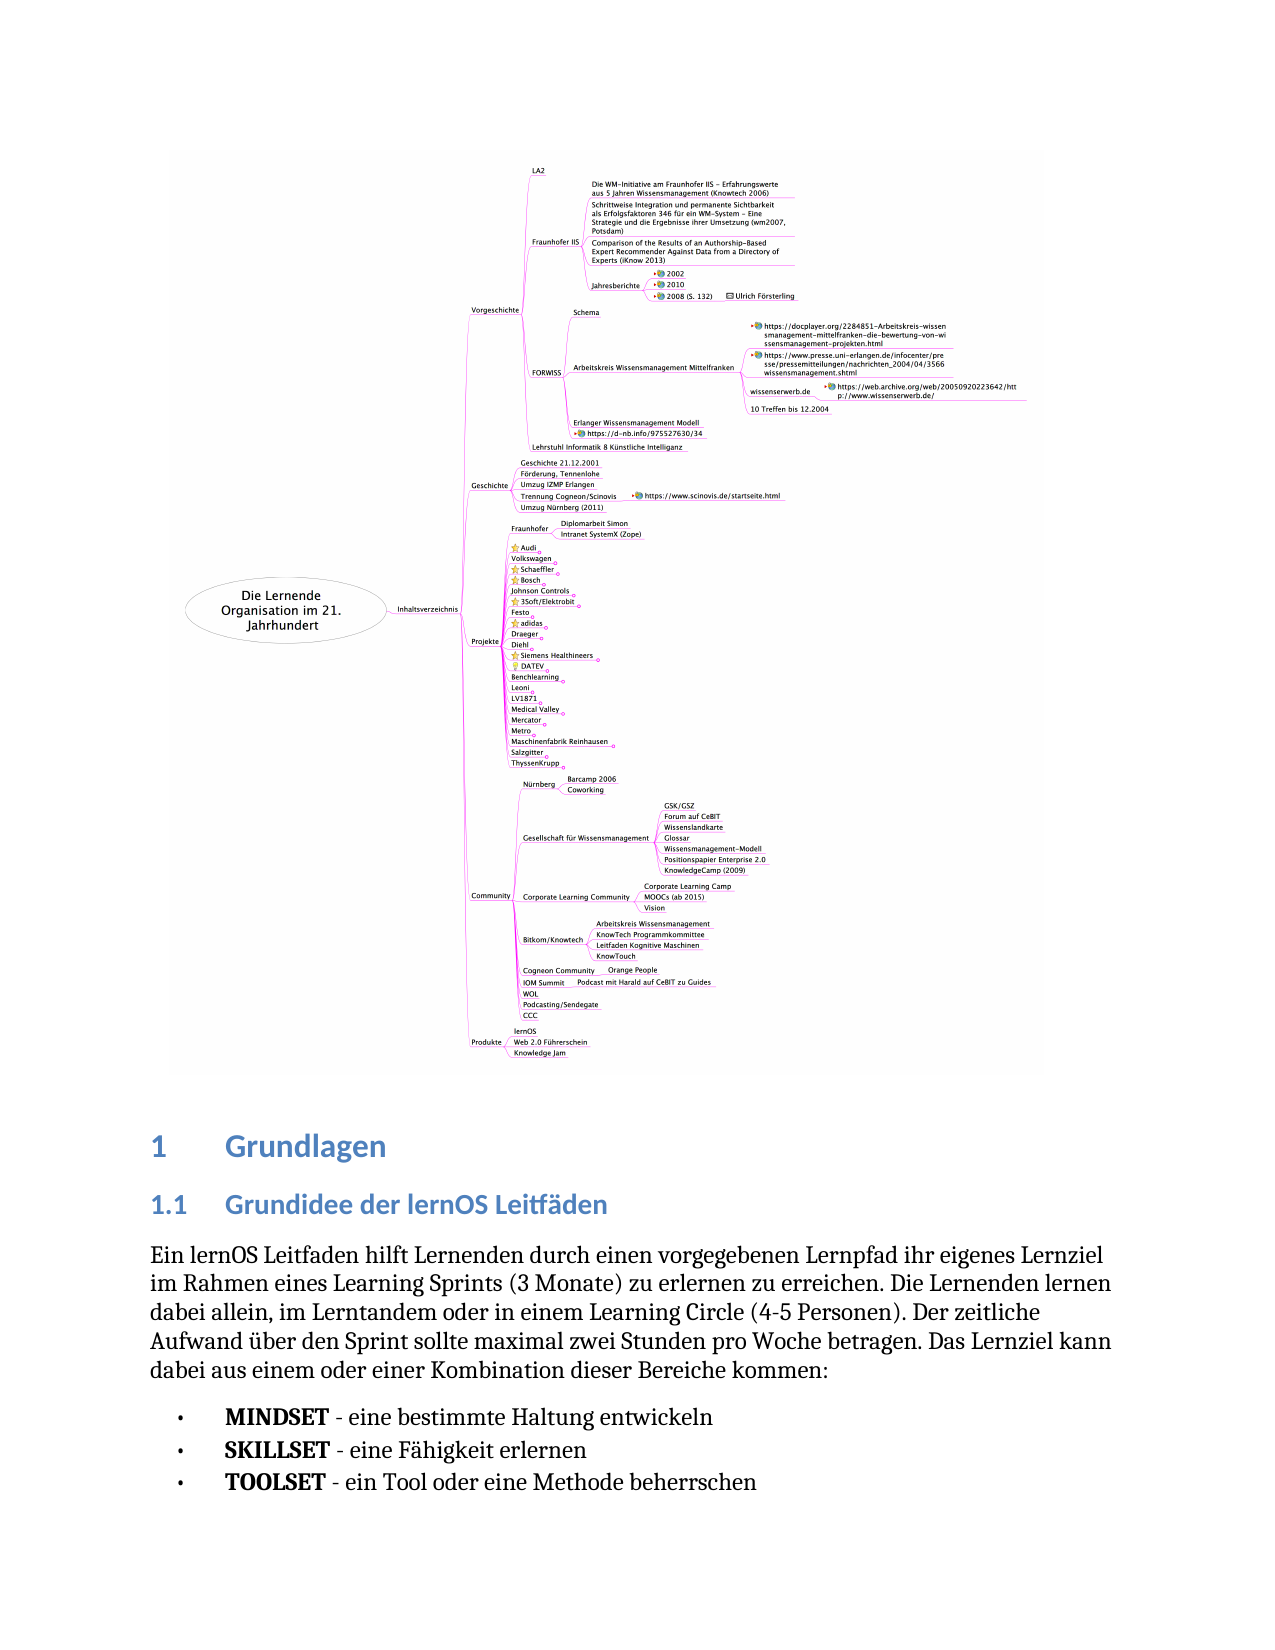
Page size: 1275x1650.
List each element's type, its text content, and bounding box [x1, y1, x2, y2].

subtitle 1.1 Grundidee der lernOS Leitfäden [150, 1186, 1125, 1222]
list SKILLSET - eine Fähigkeit erlernen [175, 1436, 1125, 1464]
list TOOLSET - ein Tool oder eine Methode beherrschen [175, 1468, 1125, 1497]
list MINDSET - eine bestimmte Haltung entwickeln [175, 1403, 1125, 1432]
picture [168, 150, 1044, 1075]
text Ein lernOS Leitfaden hilft Lernenden durch einen vorgegebenen Lernpfad ihr eigenes Lernziel im Rahmen eines Learning Sprints (3 Monate) zu erlernen zu erreichen. Die Lernenden lernen dabei allein, im Lerntandem oder in einem Learning Circle (4-5 Personen). Der zeitliche Aufwand über den Sprint sollte maximal zwei Stunden pro Woche betragen. Das Lernziel kann dabei aus einem oder einer Kombination dieser Bereiche kommen: [150, 1241, 1125, 1384]
subtitle 1 Grundlagen [150, 1124, 1125, 1165]
